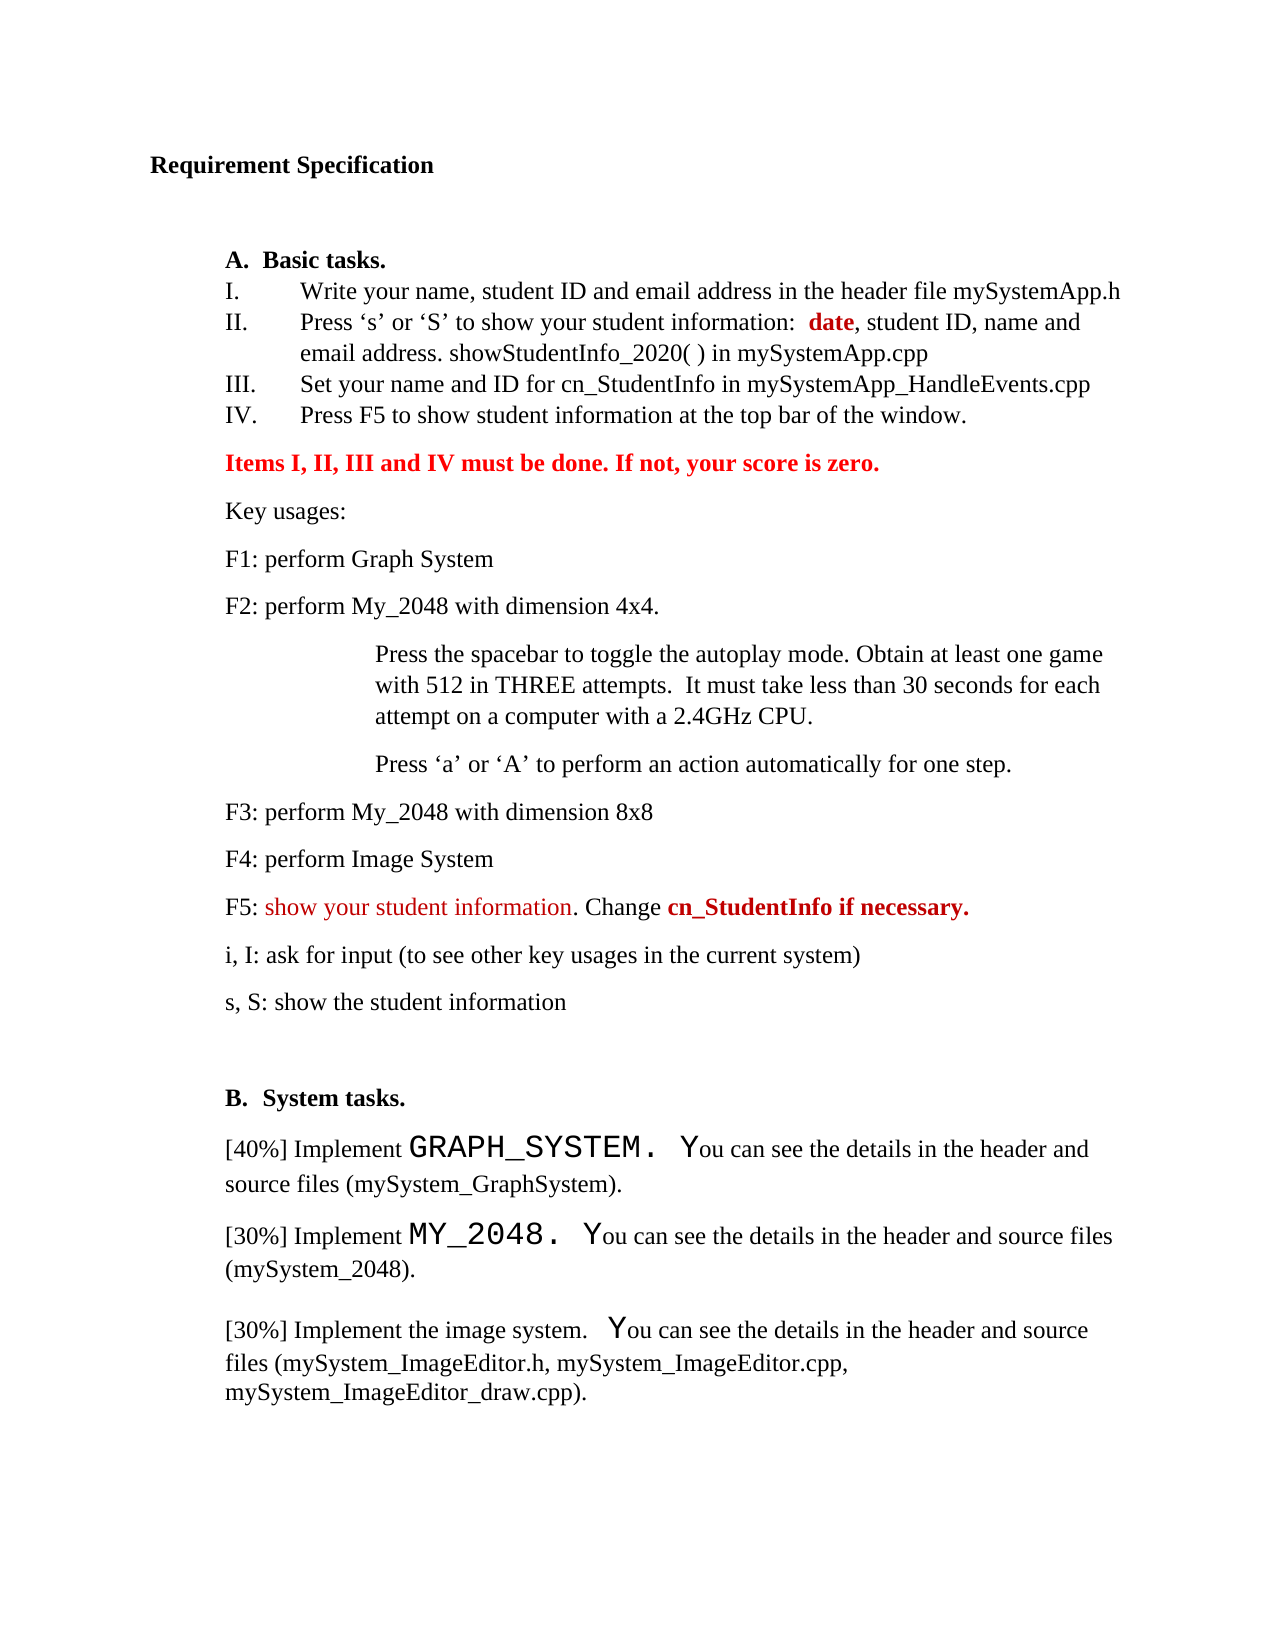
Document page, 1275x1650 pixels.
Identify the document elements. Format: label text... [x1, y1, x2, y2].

text Items I, II, III and IV must be done. If not, your score is zero. [150, 448, 1125, 477]
text Requirement Specification [150, 150, 1125, 179]
list Press ‘s’ or ‘S’ to show your student information: date, student ID, name and email address. showStudentInfo_2020( ) in mySystemApp.cpp [225, 307, 1125, 367]
list Set your name and ID for cn_StudentInfo in mySystemApp_HandleEvents.cpp [225, 369, 1125, 398]
text Press ‘a’ or ‘A’ to perform an action automatically for one step. [150, 749, 1125, 778]
text F4: perform Image System [150, 844, 1125, 873]
list System tasks. [225, 1083, 1125, 1112]
list Press F5 to show student information at the top bar of the window. [225, 401, 1125, 429]
text [30%] Implement MY_2048. You can see the details in the header and source files (mySystem_2048). [225, 1217, 1125, 1282]
text F3: perform My_2048 with dimension 8x8 [150, 797, 1125, 825]
text s, S: show the student information [150, 987, 1125, 1016]
text [30%] Implement the image system. You can see the details in the header and source files (mySystem_ImageEditor.h, mySystem_ImageEditor.cpp, mySystem_ImageEditor_draw.cpp). [225, 1311, 1125, 1405]
text F1: perform Graph System [150, 544, 1125, 572]
text i, I: ask for input (to see other key usages in the current system) [150, 940, 1125, 968]
list Write your name, student ID and email address in the header file mySystemApp.h [225, 276, 1125, 305]
text F5: show your student information. Change cn_StudentInfo if necessary. [150, 892, 1125, 921]
text F2: perform My_2048 with dimension 4x4. [150, 591, 1125, 620]
text Key usages: [150, 496, 1125, 525]
text Press the spacebar to toggle the autoplay mode. Obtain at least one game with 512 in THREE attempts. It must take less than 30 seconds for each attempt on a computer with a 2.4GHz CPU. [375, 639, 1125, 730]
list Basic tasks. [225, 245, 1125, 274]
text [40%] Implement GRAPH_SYSTEM. You can see the details in the header and source files (mySystem_GraphSystem). [225, 1131, 1125, 1198]
